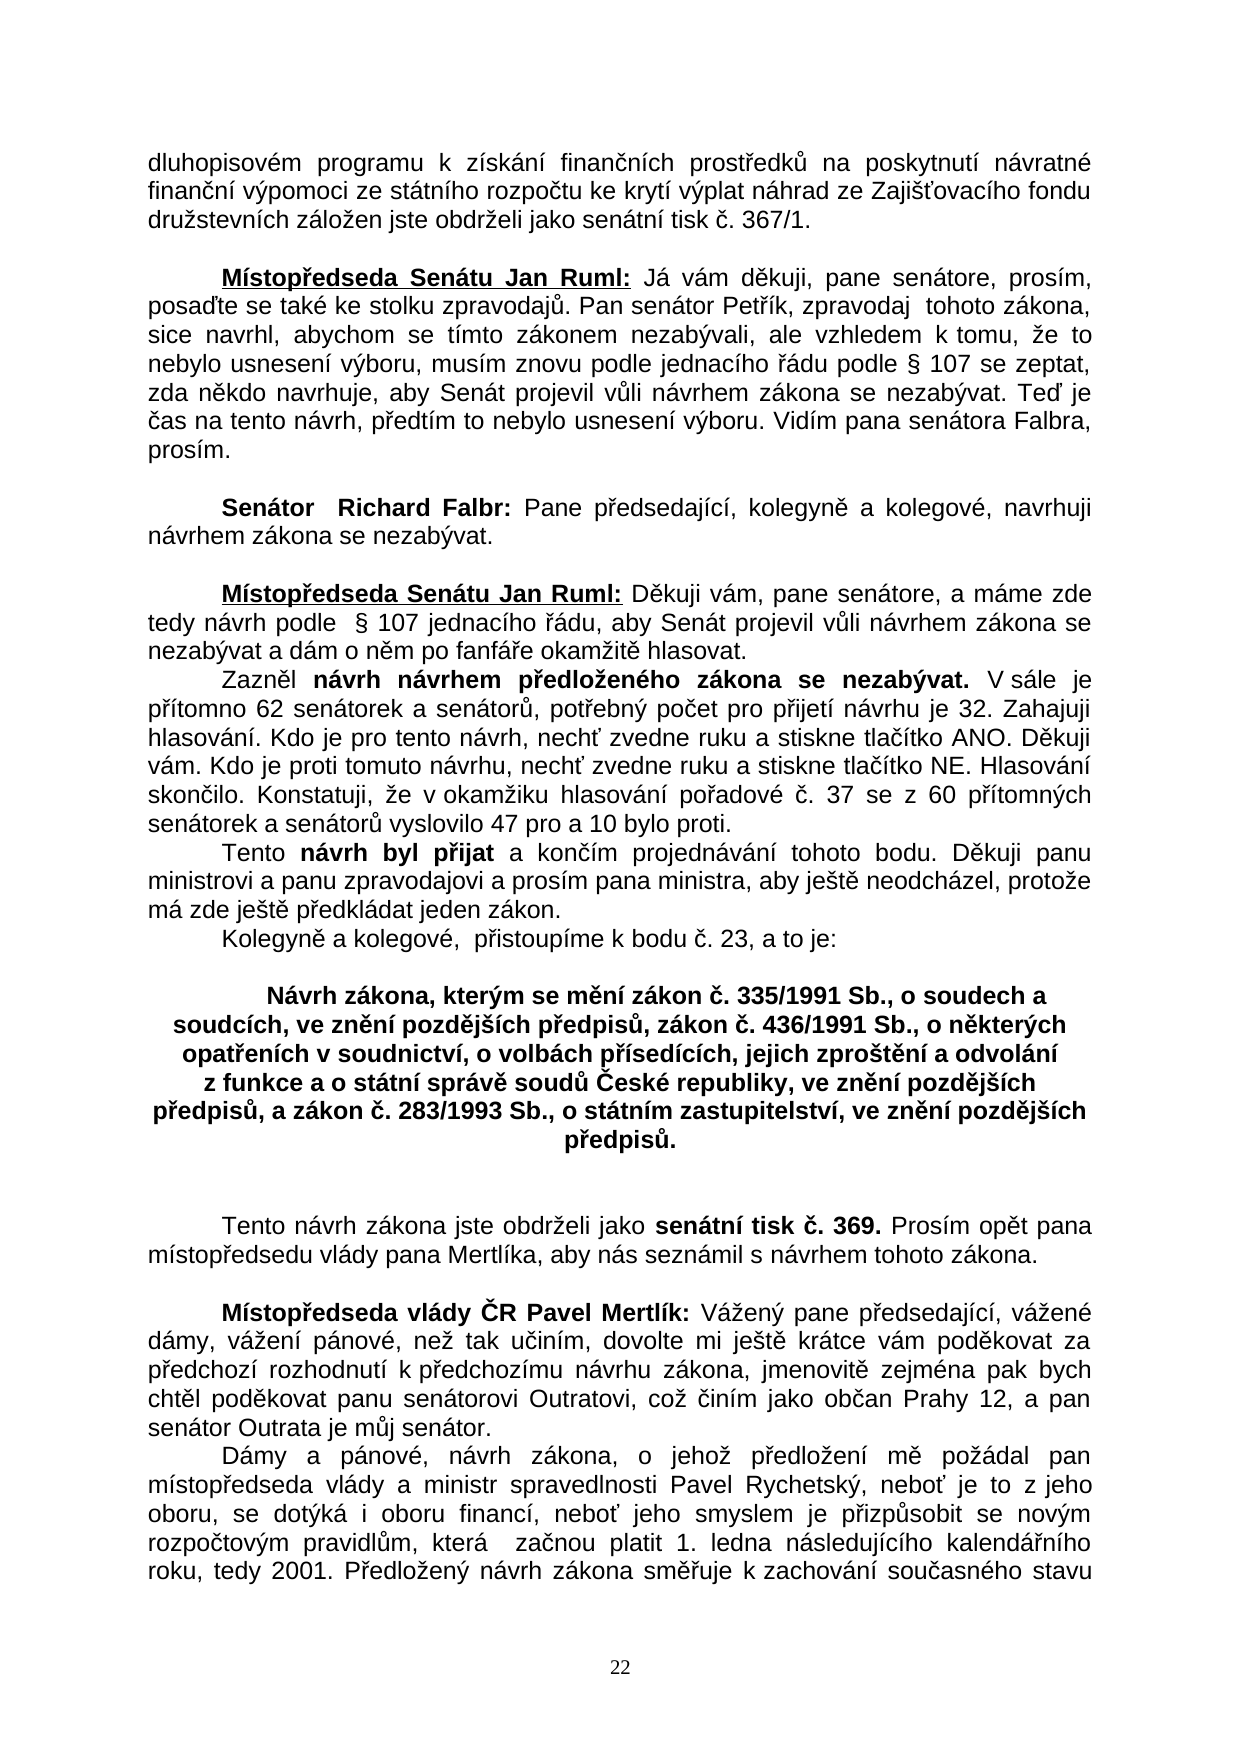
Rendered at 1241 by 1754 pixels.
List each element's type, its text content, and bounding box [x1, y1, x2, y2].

text <A NAME='st 369'></A>Návrh zákona, kterým se mění zákon č. 335/1991 Sb., o soudech a soudcích, ve znění pozdějších předpisů, zákon č. 436/1991 Sb., o některých opatřeních v soudnictví, o volbách přísedících, jejich zproštění a odvolání z funkce a o státní správě soudů České republiky, ve znění pozdějších předpisů, a zákon č. 283/1993 Sb., o státním zastupitelství, ve znění pozdějších předpisů. [148, 981, 1093, 1154]
text Tento návrh zákona jste obdrželi jako senátní tisk č. 369. Prosím opět pana místopředsedu vlády pana Mertlíka, aby nás seznámil s návrhem tohoto zákona. [148, 1211, 1093, 1269]
text Senátor Richard Falbr: Pane předsedající, kolegyně a kolegové, navrhuji návrhem zákona se nezabývat. [148, 493, 1093, 550]
text Kolegyně a kolegové, přistoupíme k bodu č. 23, a to je: [148, 924, 1093, 953]
text Tento návrh byl přijat a končím projednávání tohoto bodu. Děkuji panu ministrovi a panu zpravodajovi a prosím pana ministra, aby ještě neodcházel, protože má zde ještě předkládat jeden zákon. [148, 838, 1093, 924]
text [148, 148, 1093, 234]
text Místopředseda Senátu Jan Ruml: Děkuji vám, pane senátore, a máme zde tedy návrh podle § 107 jednacího řádu, aby Senát projevil vůli návrhem zákona se nezabývat a dám o něm po fanfáře okamžitě hlasovat. [148, 579, 1093, 665]
text Zazněl návrh návrhem předloženého zákona se nezabývat. V sále je přítomno 62 senátorek a senátorů, potřebný počet pro přijetí návrhu je 32. Zahajuji hlasování. Kdo je pro tento návrh, nechť zvedne ruku a stiskne tlačítko ANO. Děkuji vám. Kdo je proti tomuto návrhu, nechť zvedne ruku a stiskne tlačítko NE. Hlasování skončilo. Konstatuji, že v okamžiku hlasování pořadové č. 37 se z 60 přítomných senátorek a senátorů vyslovilo 47 pro a 10 bylo proti. [148, 665, 1093, 838]
text Místopředseda vlády ČR Pavel Mertlík: Vážený pane předsedající, vážené dámy, vážení pánové, než tak učiním, dovolte mi ještě krátce vám poděkovat za předchozí rozhodnutí k předchozímu návrhu zákona, jmenovitě zejména pak bych chtěl poděkovat panu senátorovi Outratovi, což činím jako občan Prahy 12, a pan senátor Outrata je můj senátor. [148, 1298, 1093, 1441]
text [148, 1441, 1093, 1585]
text Místopředseda Senátu Jan Ruml: Já vám děkuji, pane senátore, prosím, posaďte se také ke stolku zpravodajů. Pan senátor Petřík, zpravodaj tohoto zákona, sice navrhl, abychom se tímto zákonem nezabývali, ale vzhledem k tomu, že to nebylo usnesení výboru, musím znovu podle jednacího řádu podle § 107 se zeptat, zda někdo navrhuje, aby Senát projevil vůli návrhem zákona se nezabývat. Teď je čas na tento návrh, předtím to nebylo usnesení výboru. Vidím pana senátora Falbra, prosím. [148, 263, 1093, 464]
